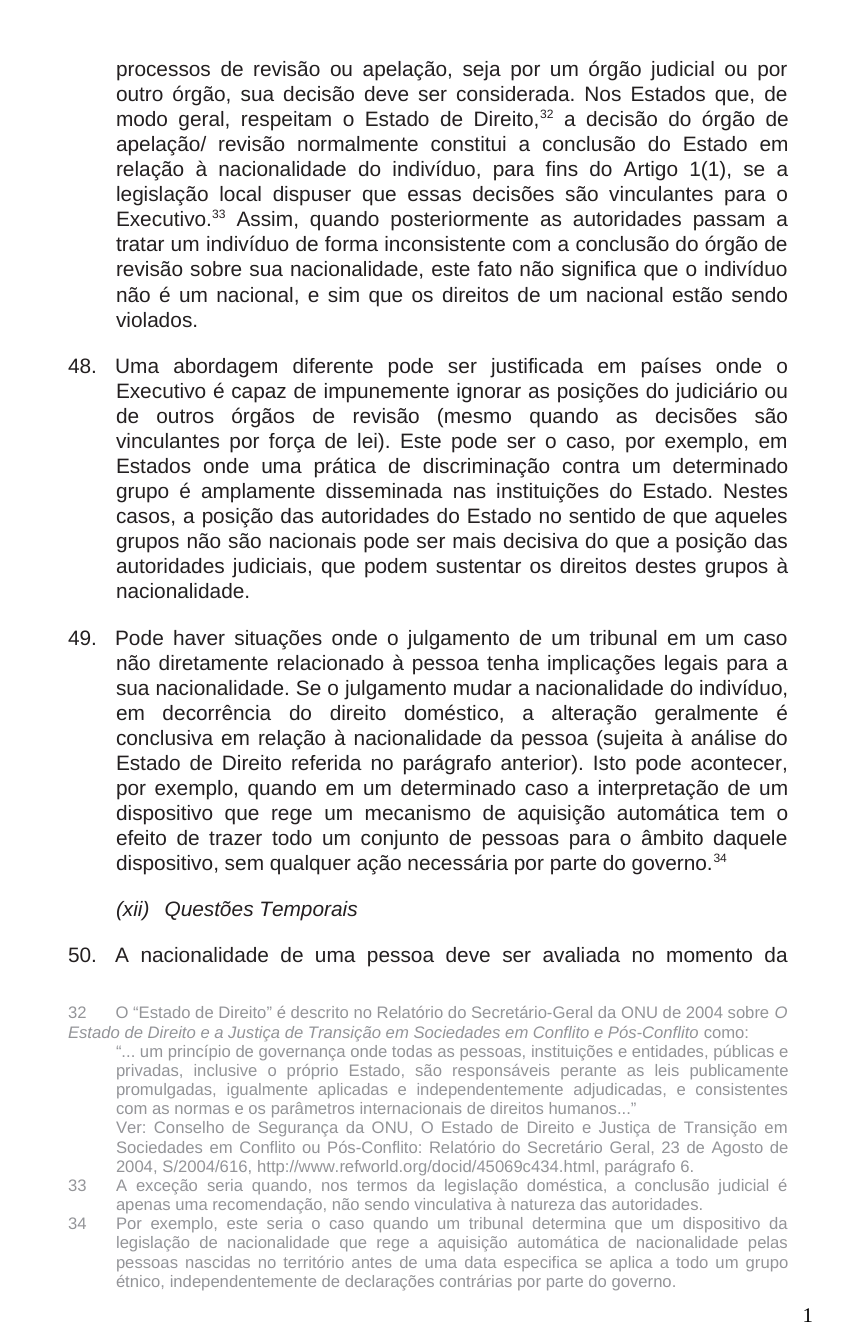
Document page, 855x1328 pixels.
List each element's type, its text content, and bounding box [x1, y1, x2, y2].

list Questões Temporais [68, 897, 789, 921]
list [68, 943, 789, 967]
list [68, 56, 789, 331]
list Pode haver situações onde o julgamento de um tribunal em um caso não diretamente relacionado à pessoa tenha implicações legais para a sua nacionalidade. Se o julgamento mudar a nacionalidade do indivíduo, em decorrência do direito doméstico, a alteração geralmente é conclusiva em relação à nacionalidade da pessoa (sujeita à análise do Estado de Direito referida no parágrafo anterior). Isto pode acontecer, por exemplo, quando em um determinado caso a interpretação de um dispositivo que rege um mecanismo de aquisição automática tem o efeito de trazer todo um conjunto de pessoas para o âmbito daquele dispositivo, sem qualquer ação necessária por parte do governo. [68, 625, 789, 875]
list Uma abordagem diferente pode ser justificada em países onde o Executivo é capaz de impunemente ignorar as posições do judiciário ou de outros órgãos de revisão (mesmo quando as decisões são vinculantes por força de lei). Este pode ser o caso, por exemplo, em Estados onde uma prática de discriminação contra um determinado grupo é amplamente disseminada nas instituições do Estado. Nestes casos, a posição das autoridades do Estado no sentido de que aqueles grupos não são nacionais pode ser mais decisiva do que a posição das autoridades judiciais, que podem sustentar os direitos destes grupos à nacionalidade. [68, 353, 789, 603]
